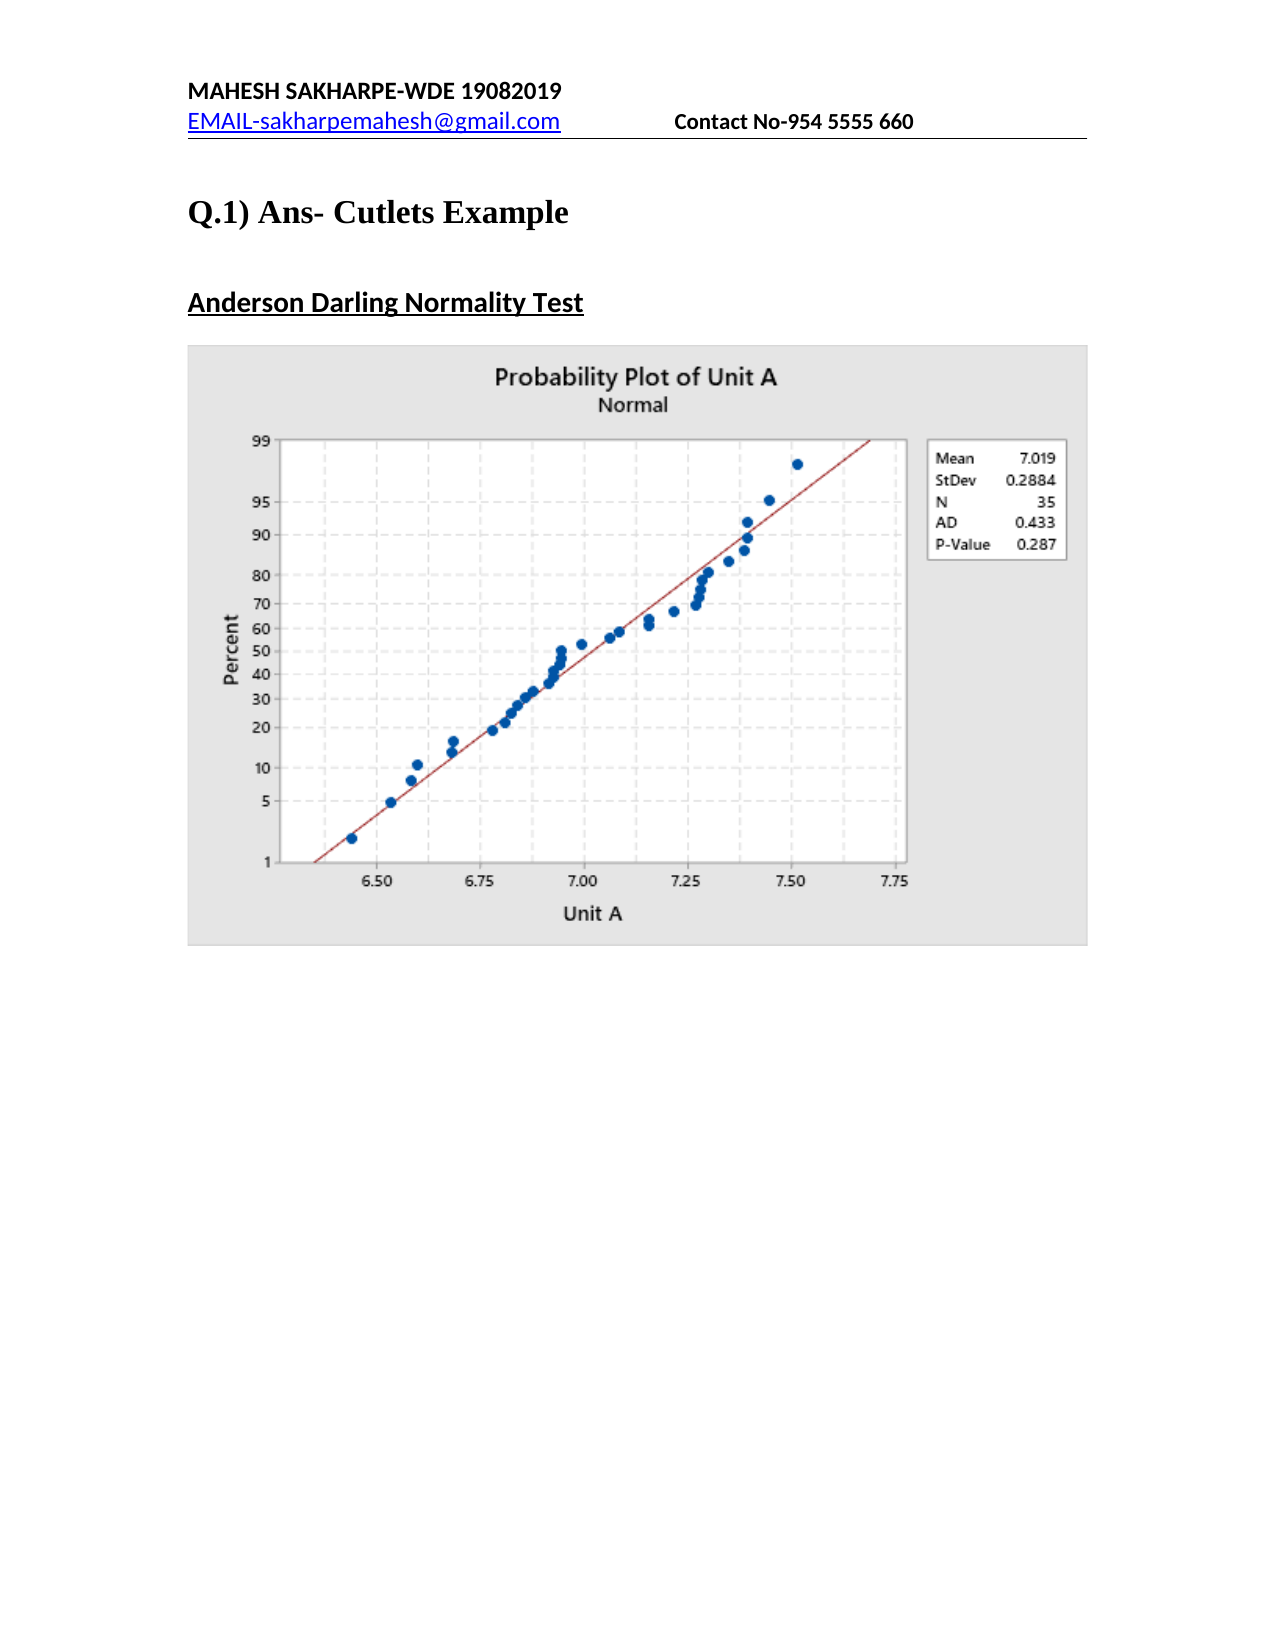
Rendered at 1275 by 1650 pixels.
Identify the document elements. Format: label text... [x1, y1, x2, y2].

picture [187, 345, 1088, 946]
text Q.1) Ans- Cutlets Example [187, 192, 1087, 231]
text Anderson Darling Normality Test [187, 284, 1087, 319]
